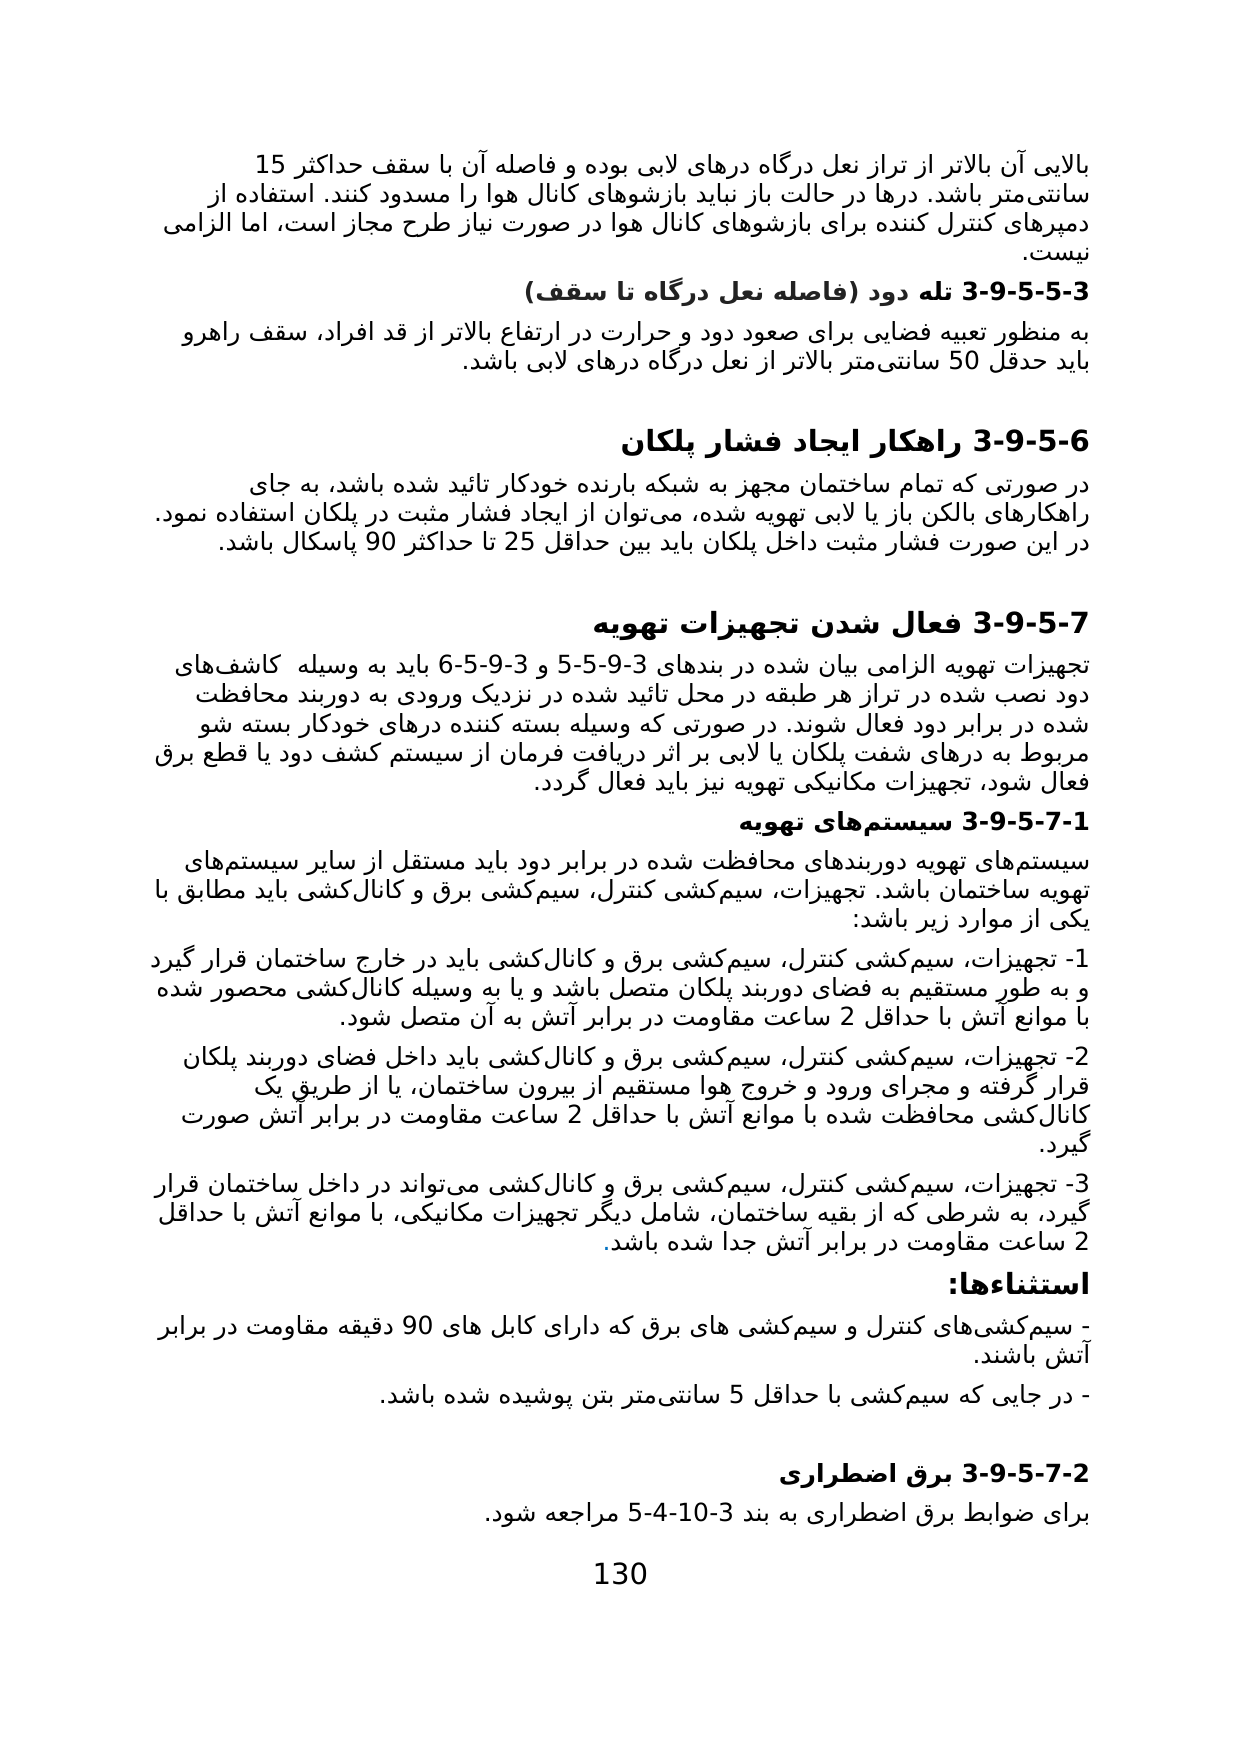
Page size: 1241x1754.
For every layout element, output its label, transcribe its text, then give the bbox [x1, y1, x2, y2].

text در صورتی که تمام ساختمان مجهز به شبکه بارنده خودکار تائید شده باشد، به جای راهکارهای بالکن باز یا لابی تهویه شده، می‌توان از ایجاد فشار مثبت در پلکان استفاده نمود. در این صورت فشار مثبت داخل پلکان باید بین حداقل 25 تا حداکثر 90 پاسکال باشد. [150, 469, 1090, 556]
text برای ضوابط برق اضطراری به بند 3-10-4-5 مراجعه شود. [150, 1498, 1090, 1528]
text تجهیزات تهویه الزامی بیان شده در بندهای 3-9-5-5 و 3-9-5-6 باید به وسیله کاشف‌های دود نصب شده در تراز هر طبقه در محل تائید شده در نزدیک ورودی به دوربند محافظت شده در برابر دود فعال شوند. در صورتی که وسیله بسته کننده درهای خودکار بسته شو مربوط به درهای شفت پلکان یا لابی بر اثر دریافت فرمان از سیستم کشف دود یا قطع برق فعال شود، تجهیزات مکانیکی تهویه نیز باید فعال گردد. [150, 650, 1090, 796]
text 1- تجهیزات، سیم‌کشی کنترل، سیم‌کشی برق و کانال‌کشی باید در خارج ساختمان قرار گیرد و به طور مستقیم به فضای دوربند پلکان متصل باشد و یا به وسیله کانال‌کشی محصور شده با موانع آتش با حداقل 2 ساعت مقاومت در برابر آتش به آن متصل شود. [150, 944, 1090, 1032]
text 3- تجهیزات، سیم‌کشی کنترل، سیم‌کشی برق و کانال‌کشی می‌تواند در داخل ساختمان قرار گیرد، به شرطی که از بقیه ساختمان، شامل دیگر تجهیزات مکانیکی، با موانع آتش با حداقل 2 ساعت مقاومت در برابر آتش جدا شده باشد. [150, 1169, 1090, 1257]
text 3-9-5-5-3 تله دود (فاصله نعل درگاه تا سقف) [150, 277, 1090, 306]
text سیستم‌های تهویه دوربندهای محافظت شده در برابر دود باید مستقل از سایر سیستم‌های تهویه ساختمان باشد. تجهیزات، سیم‌کشی کنترل، سیم‌کشی برق و کانال‌کشی باید مطابق با یکی از موارد زیر باشد: [150, 846, 1090, 934]
text 3-9-5-6 راهکار ایجاد فشار پلکان [150, 424, 1090, 458]
text 3-9-5-7 فعال شدن تجهیزات تهویه [150, 606, 1090, 640]
text استثناءها: [150, 1267, 1090, 1301]
text به منظور تعبیه فضایی برای صعود دود و حرارت در ارتفاع بالاتر از قد افراد، سقف راهرو باید حدقل 50 سانتی‌متر بالاتر از نعل درگاه درهای لابی باشد. [150, 317, 1090, 375]
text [150, 150, 1090, 267]
text 3-9-5-7-2 برق اضطراری [150, 1459, 1090, 1488]
text - در جایی که سیم‌کشی با حداقل 5 سانتی‌متر بتن پوشیده شده باشد. [150, 1380, 1090, 1409]
text 2- تجهیزات، سیم‌کشی کنترل، سیم‌کشی برق و کانال‌کشی باید داخل فضای دوربند پلکان قرار گرفته و مجرای ورود و خروج هوا مستقیم از بیرون ساختمان، یا از طریق یک کانال‌کشی محافظت شده با موانع آتش با حداقل 2 ساعت مقاومت در برابر آتش صورت گیرد. [150, 1042, 1090, 1159]
text - سیم‌کشی‌های کنترل و سیم‌کشی های برق که دارای کابل های 90 دقیقه مقاومت در برابر آتش باشند. [150, 1311, 1090, 1370]
text 3-9-5-7-1 سیستم‌های تهویه [150, 807, 1090, 836]
